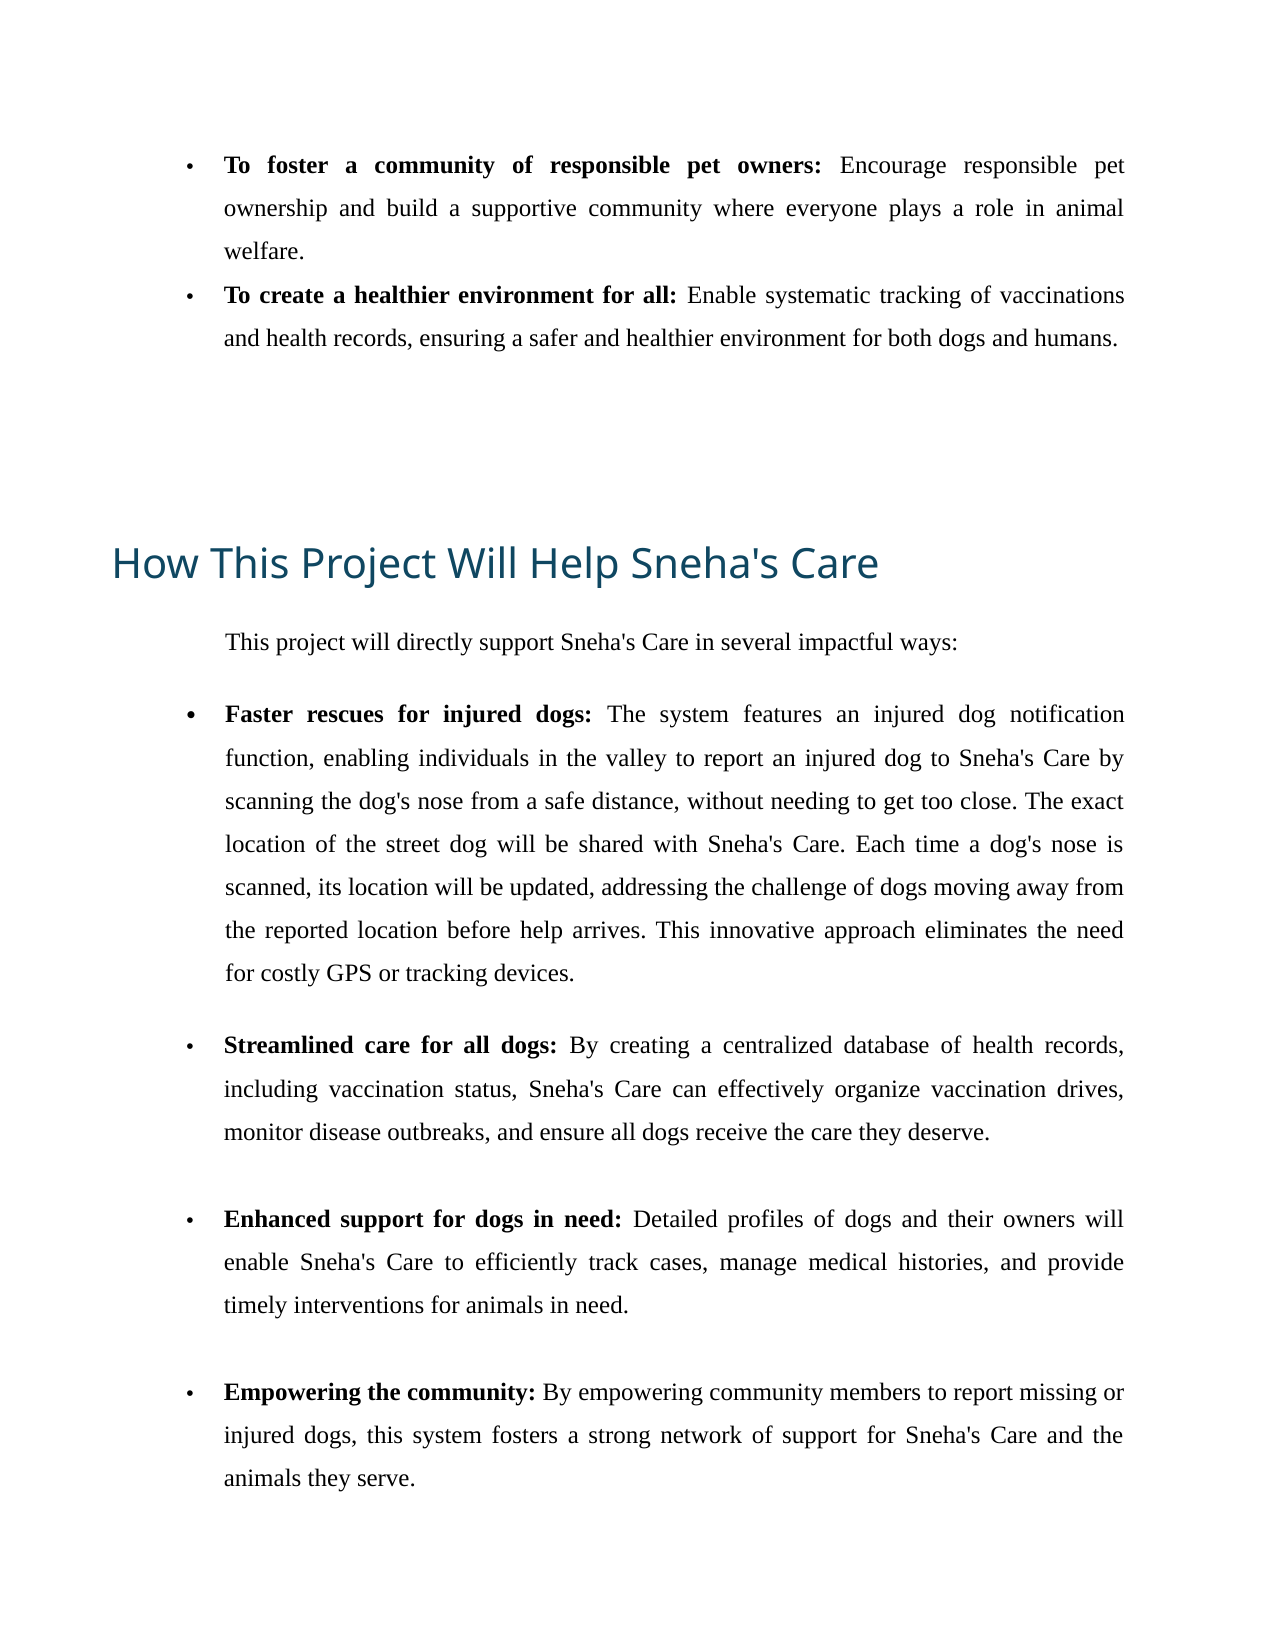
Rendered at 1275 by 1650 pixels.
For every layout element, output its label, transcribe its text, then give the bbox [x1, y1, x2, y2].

subtitle How This Project Will Help Sneha's Care [111, 534, 1124, 591]
list Empowering the community: By empowering community members to report missing or injured dogs, this system fosters a strong network of support for Sneha's Care and the animals they serve. [186, 1377, 1125, 1492]
list To create a healthier environment for all: Enable systematic tracking of vaccinations and health records, ensuring a safer and healthier environment for both dogs and humans. [186, 280, 1125, 352]
list Enhanced support for dogs in need: Detailed profiles of dogs and their owners will enable Sneha's Care to efficiently track cases, manage medical histories, and provide timely interventions for animals in need. [186, 1204, 1125, 1319]
list To foster a community of responsible pet owners: Encourage responsible pet ownership and build a supportive community where everyone plays a role in animal welfare. [186, 150, 1125, 265]
list Faster rescues for injured dogs: The system features an injured dog notification function, enabling individuals in the valley to report an injured dog to Sneha's Care by scanning the dog's nose from a safe distance, without needing to get too close. The exact location of the street dog will be shared with Sneha's Care. Each time a dog's nose is scanned, its location will be updated, addressing the challenge of dogs moving away from the reported location before help arrives. This innovative approach eliminates the need for costly GPS or tracking devices. [187, 699, 1125, 987]
text This project will directly support Sneha's Care in several impactful ways: [225, 627, 1125, 656]
list Streamlined care for all dogs: By creating a centralized database of health records, including vaccination status, Sneha's Care can effectively organize vaccination drives, monitor disease outbreaks, and ensure all dogs receive the care they deserve. [186, 1031, 1125, 1146]
